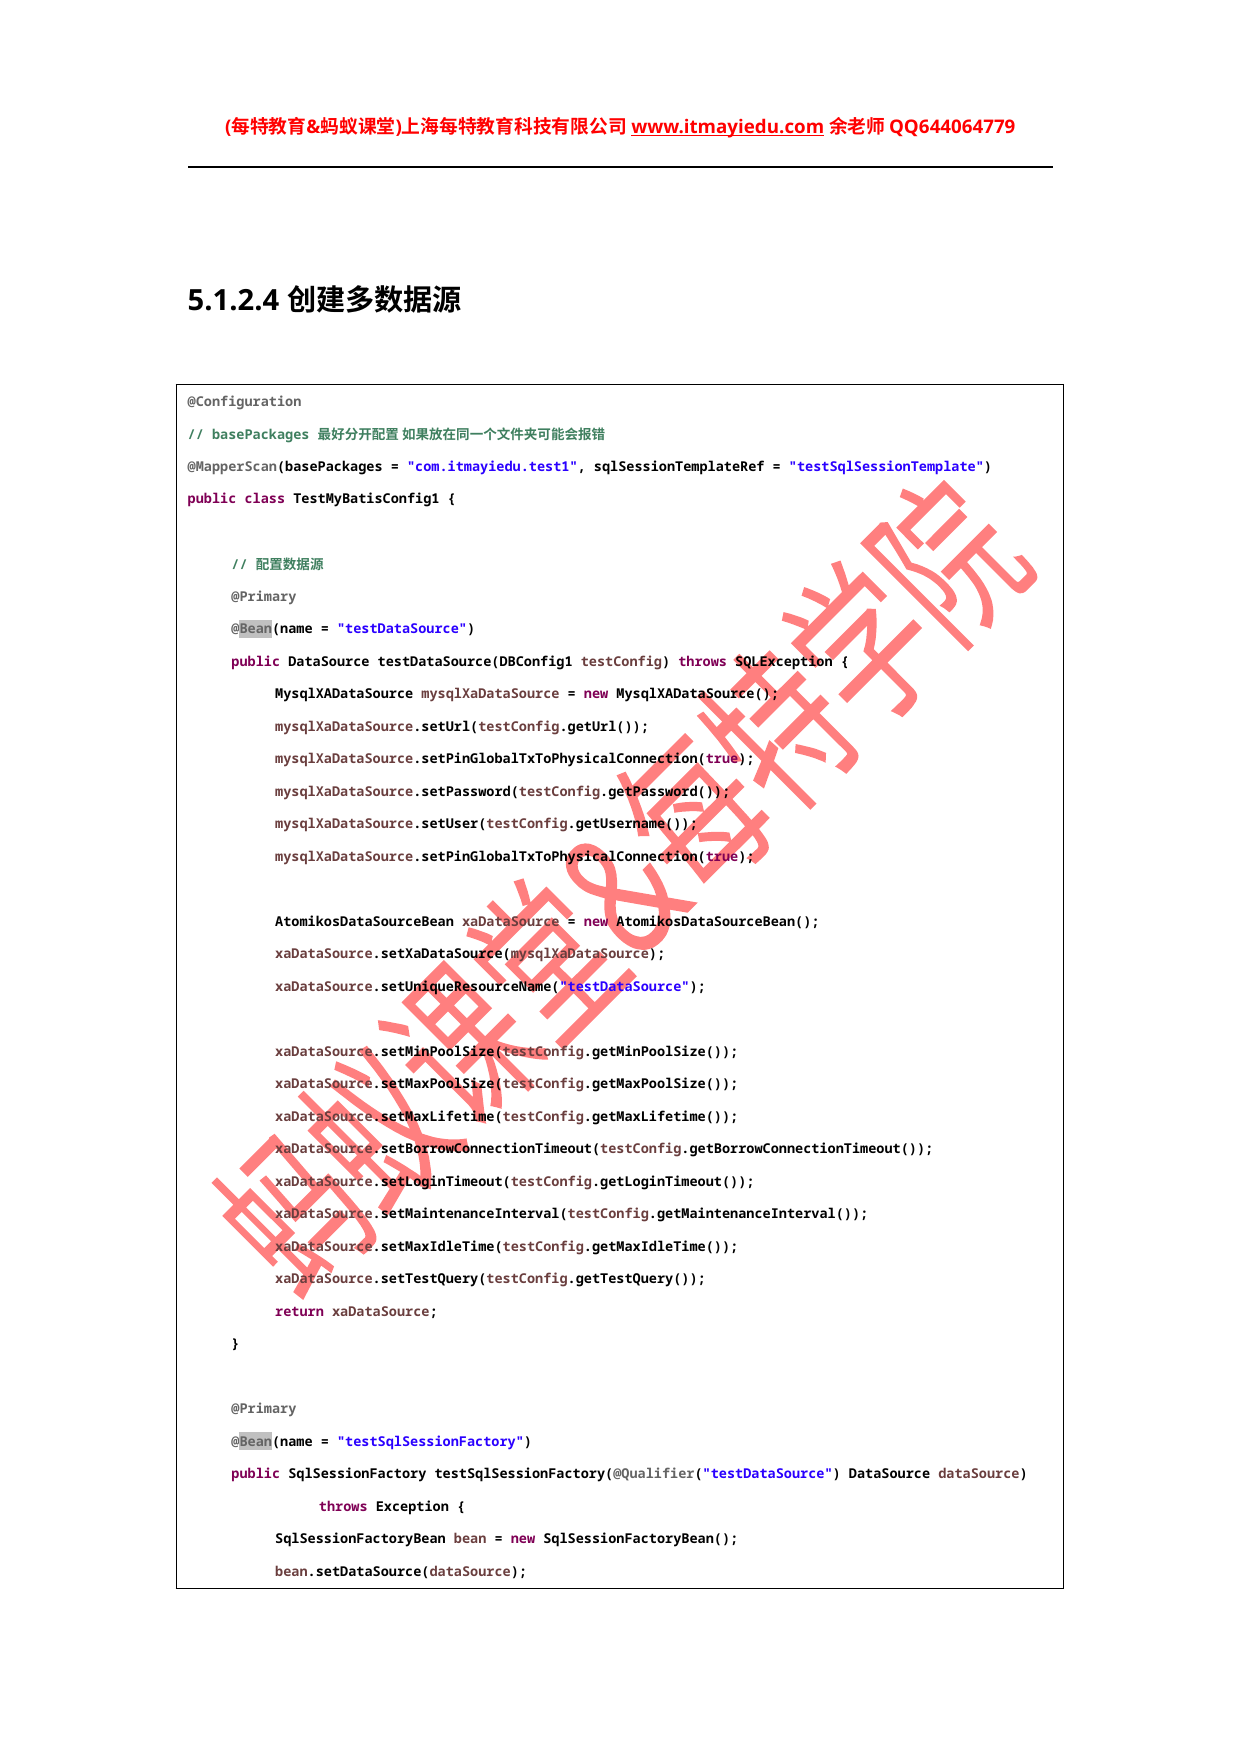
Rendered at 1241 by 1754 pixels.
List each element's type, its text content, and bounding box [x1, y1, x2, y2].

subtitle 5.1.2.4 创建多数据源 [187, 265, 1053, 330]
